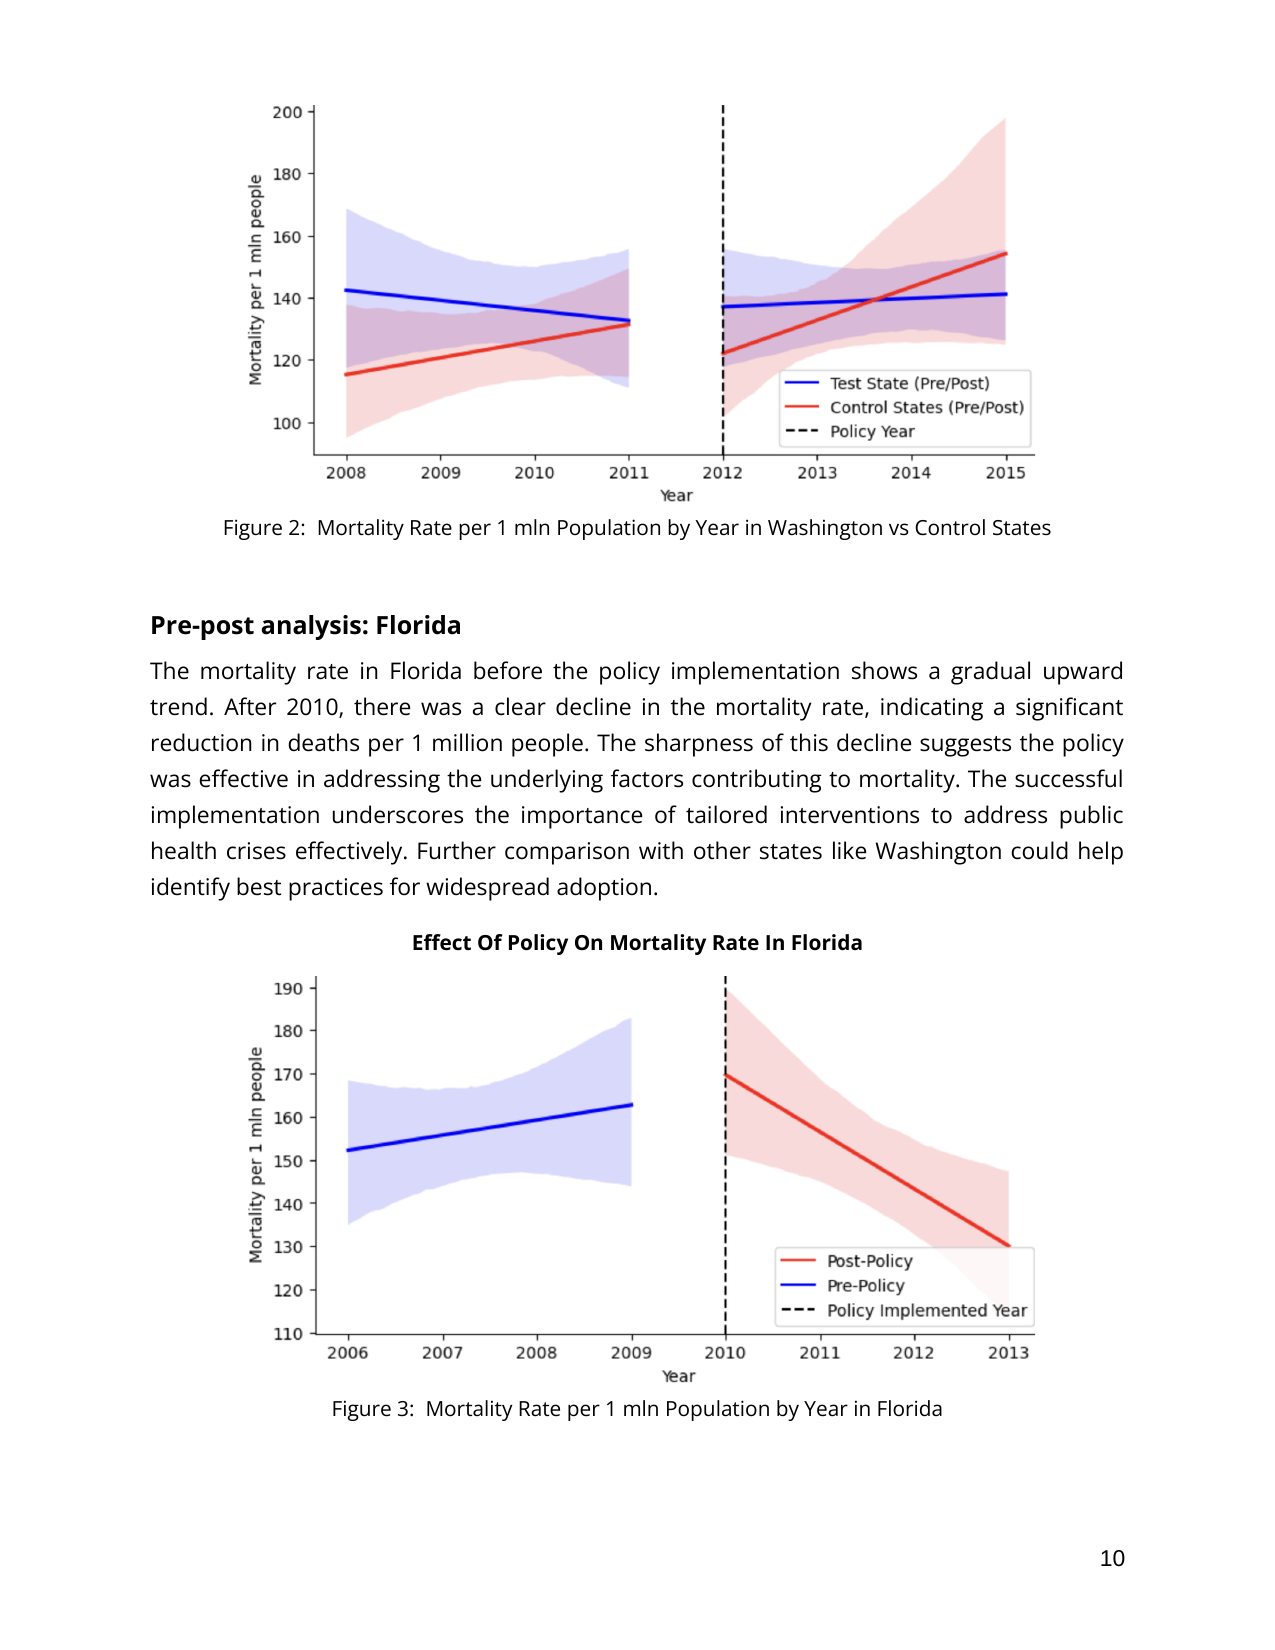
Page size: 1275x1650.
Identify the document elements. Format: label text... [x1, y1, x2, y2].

text Figure 2: Mortality Rate per 1 mln Population by Year in Washington vs Control States [150, 513, 1125, 541]
picture [240, 105, 1035, 509]
text Figure 3: Mortality Rate per 1 mln Population by Year in Florida [150, 1394, 1125, 1422]
text Effect Of Policy On Mortality Rate In Florida [150, 928, 1125, 956]
text The mortality rate in Florida before the policy implementation shows a gradual upward trend. After 2010, there was a clear decline in the mortality rate, indicating a significant reduction in deaths per 1 million people. The sharpness of this decline suggests the policy was effective in addressing the underlying factors contributing to mortality. The successful implementation underscores the importance of tailored interventions to address public health crises effectively. Further comparison with other states like Washington could help identify best practices for widespread adoption. [150, 655, 1125, 902]
picture [240, 976, 1035, 1390]
subtitle Pre-post analysis: Florida [150, 608, 1125, 642]
